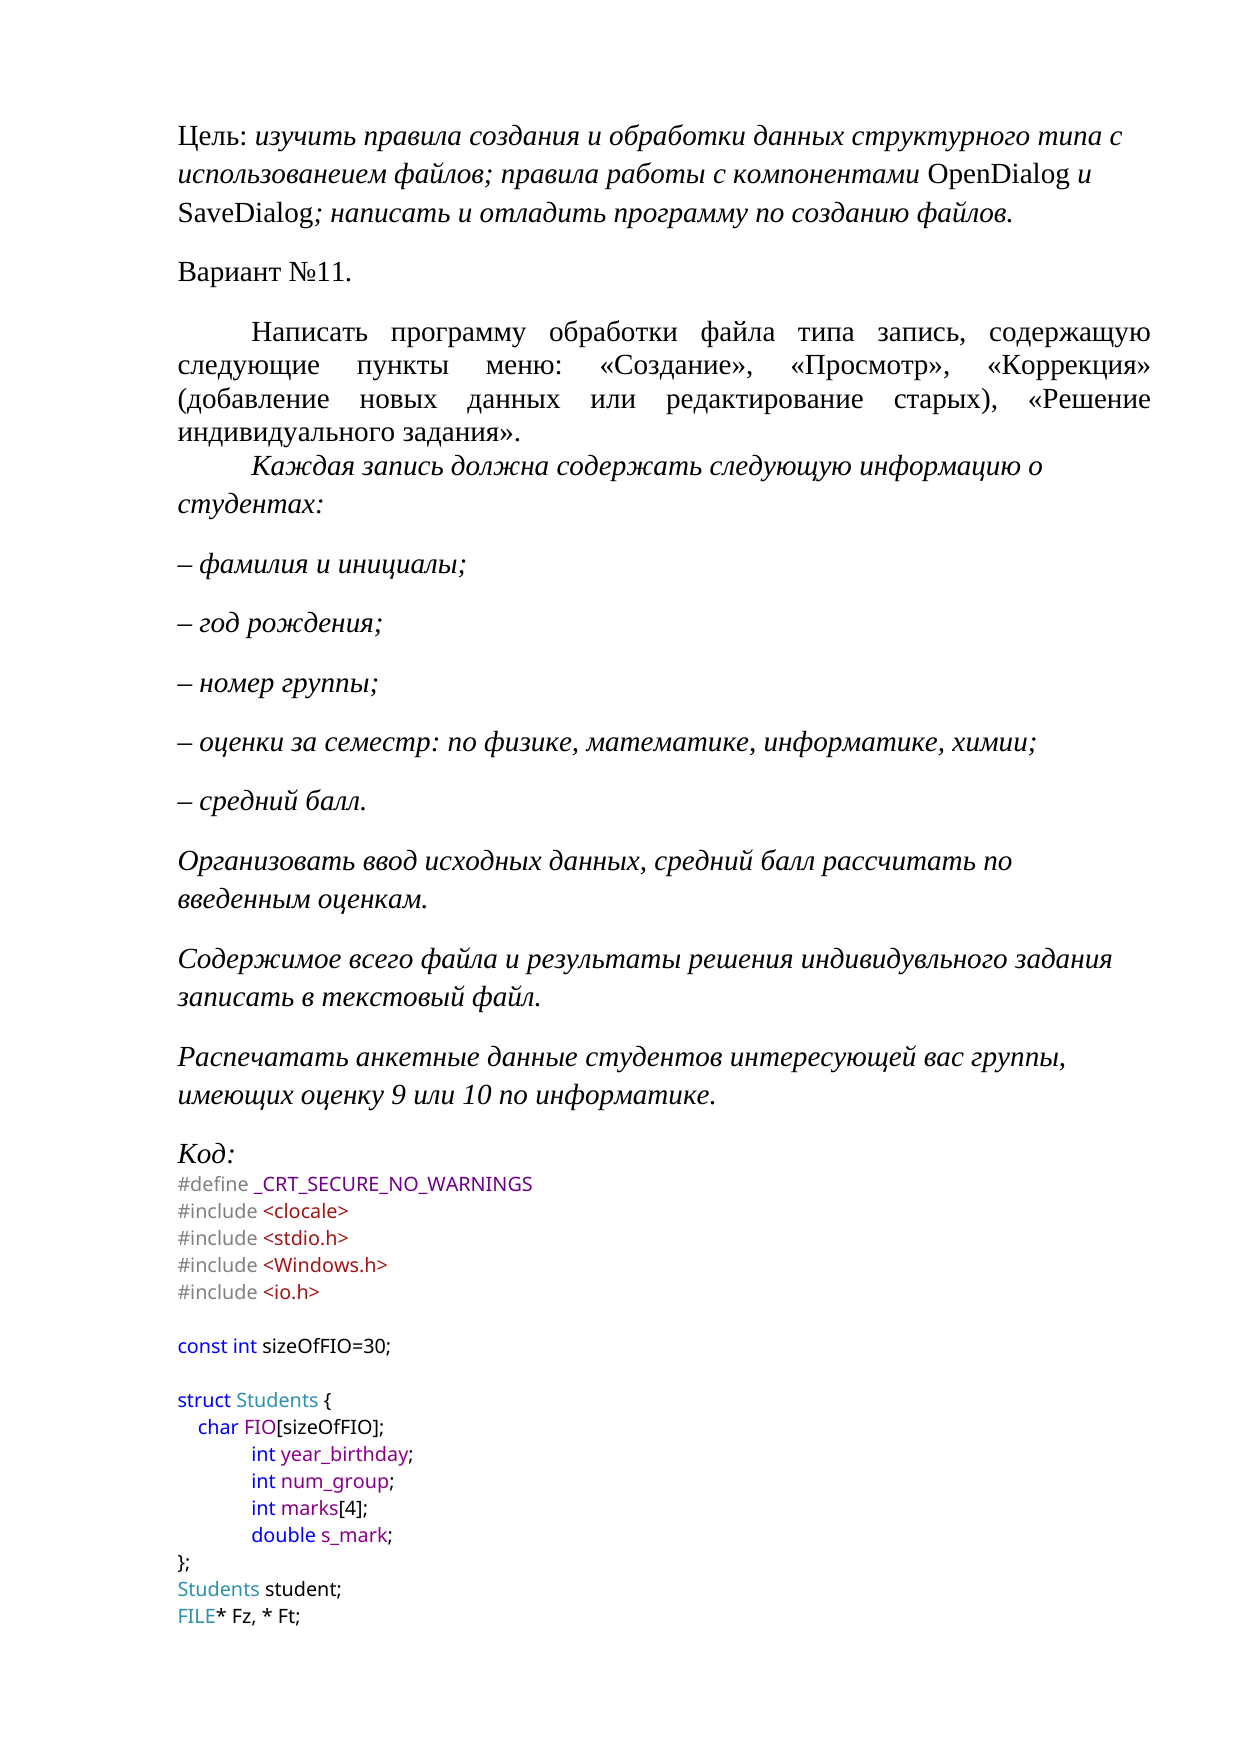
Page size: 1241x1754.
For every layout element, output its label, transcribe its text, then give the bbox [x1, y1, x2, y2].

text – фамилия и инициалы; [177, 546, 1152, 579]
text char FIO[sizeOfFIO]; [177, 1413, 1152, 1440]
text #include <Windows.h> [177, 1251, 1152, 1278]
text – средний балл. [177, 783, 1152, 817]
text Распечатать анкетные данные студентов интересующей вас группы, имеющих оценку 9 или 10 по информатике. [177, 1039, 1152, 1111]
text Каждая запись должна содержать следующую информацию о студентах: [177, 448, 1152, 520]
text – год рождения; [177, 605, 1152, 639]
text #include <io.h> [177, 1278, 1152, 1305]
title Написать программу обработки файла типа запись, содержащую следующие пункты меню: «Создание», «Просмотр», «Коррекция» (добавление новых данных или редактирование старых), «Решение индивидуального задания». [177, 314, 1152, 448]
text int num_group; [177, 1467, 1152, 1494]
text double s_mark; [177, 1521, 1152, 1548]
text Вариант №11. [177, 254, 1152, 288]
text Содержимое всего файла и результаты решения индивидувльного задания записать в текстовый файл. [177, 941, 1152, 1013]
text #include <stdio.h> [177, 1224, 1152, 1251]
text #define _CRT_SECURE_NO_WARNINGS [177, 1170, 1152, 1197]
text Students student; [177, 1575, 1152, 1602]
text – оценки за семестр: по физике, математике, информатике, химии; [177, 724, 1152, 758]
text Код: [177, 1137, 1152, 1170]
text #include <clocale> [177, 1197, 1152, 1224]
text const int sizeOfFIO=30; [177, 1332, 1152, 1359]
text Цель: изучить правила создания и обработки данных структурного типа с использованеием файлов; правила работы с компонентами OpenDialog и SaveDialog; написать и отладить программу по созданию файлов. [177, 118, 1152, 229]
text Организовать ввод исходных данных, средний балл рассчитать по введенным оценкам. [177, 843, 1152, 915]
text – номер группы; [177, 665, 1152, 698]
text FILE* Fz, * Ft; [177, 1602, 1152, 1629]
text int marks[4]; [177, 1494, 1152, 1521]
text }; [177, 1548, 1152, 1575]
text int year_birthday; [177, 1440, 1152, 1467]
text struct Students { [177, 1386, 1152, 1413]
